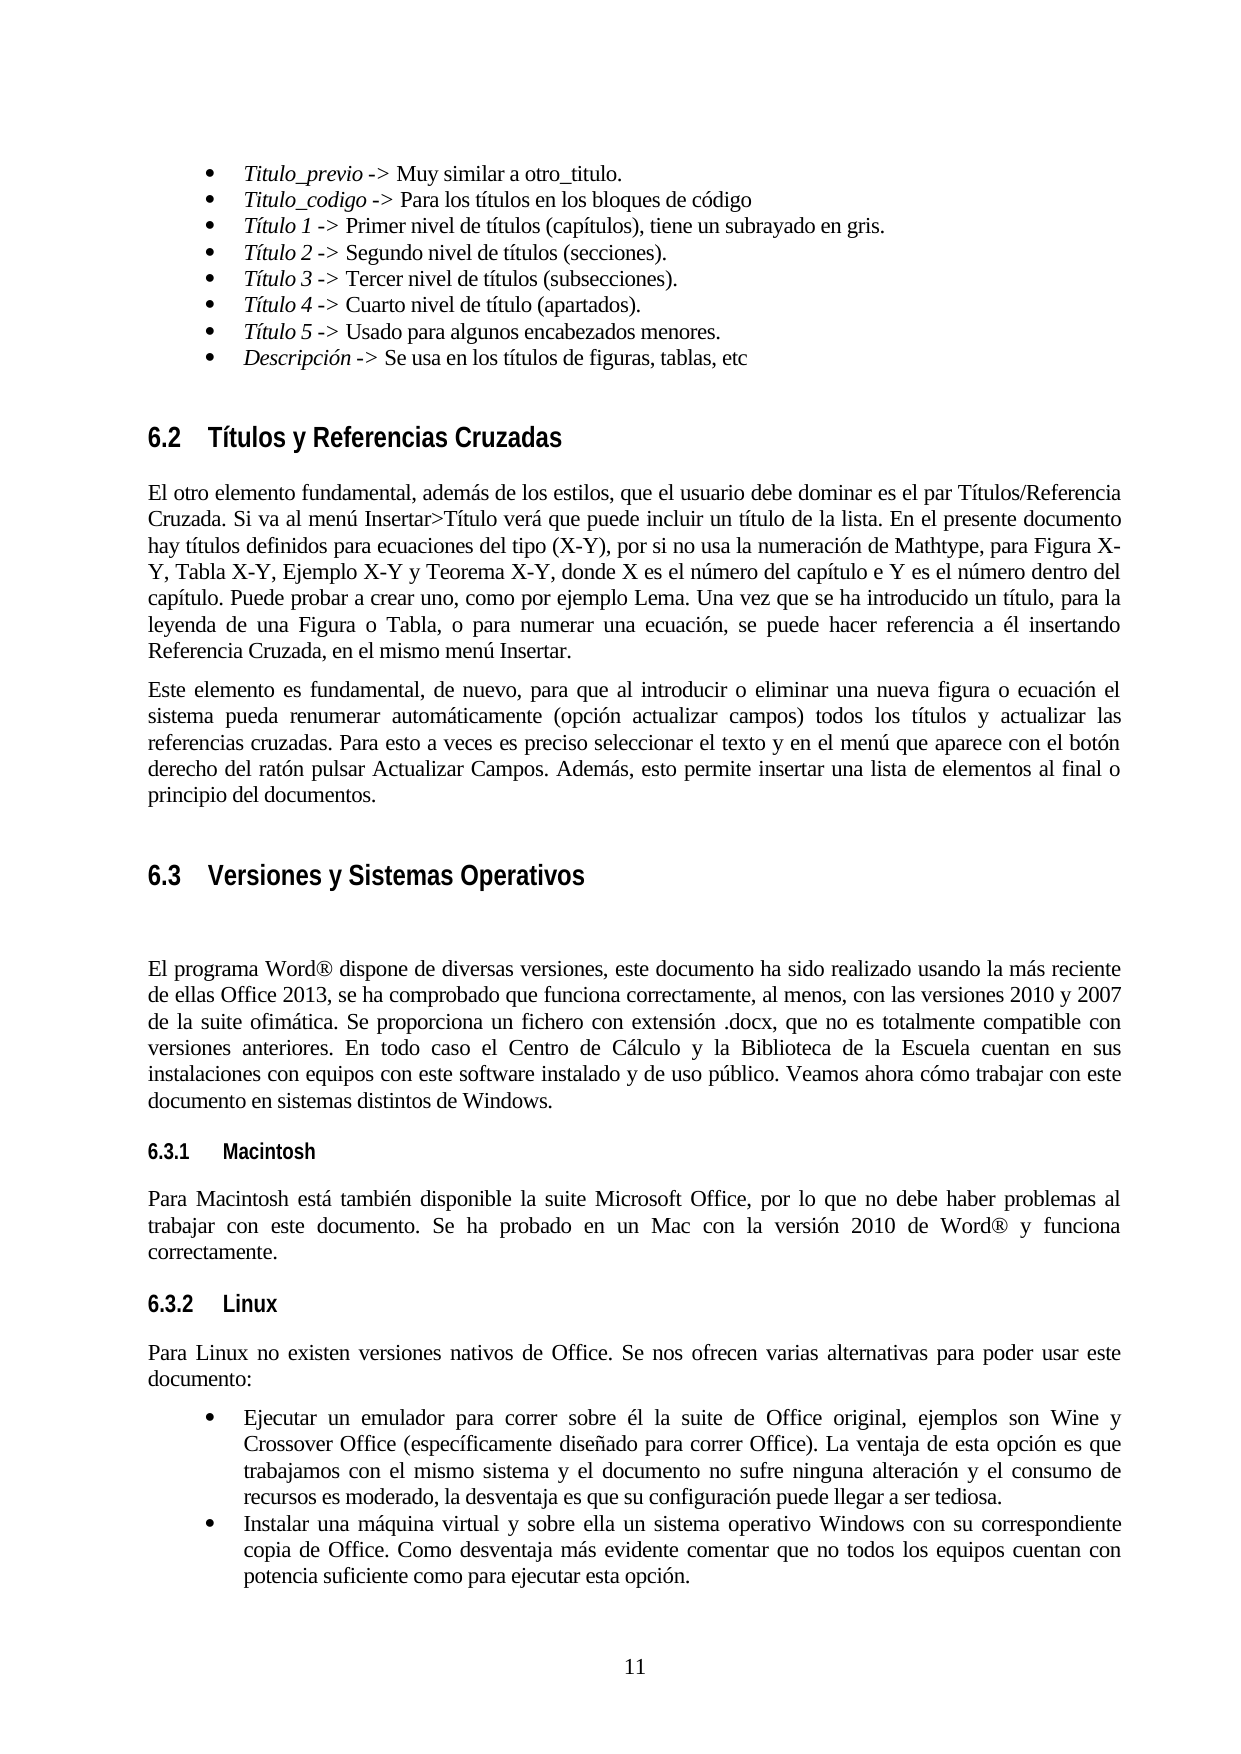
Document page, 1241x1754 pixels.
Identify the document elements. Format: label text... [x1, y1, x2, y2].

list Título 1 -> Primer nivel de títulos (capítulos), tiene un subrayado en gris. [206, 212, 1122, 239]
list Titulo_previo -> Muy similar a otro_titulo. [206, 160, 1122, 186]
subtitle Versiones y Sistemas Operativos [148, 858, 1123, 891]
list Titulo_codigo -> Para los títulos en los bloques de código [206, 186, 1122, 212]
text El programa Word® dispone de diversas versiones, este documento ha sido realizado usando la más reciente de ellas Office 2013, se ha comprobado que funciona correctamente, al menos, con las versiones 2010 y 2007 de la suite ofimática. Se proporciona un fichero con extensión .docx, que no es totalmente compatible con versiones anteriores. En todo caso el Centro de Cálculo y la Biblioteca de la Escuela cuentan en sus instalaciones con equipos con este software instalado y de uso público. Veamos ahora cómo trabajar con este documento en sistemas distintos de Windows. [148, 955, 1122, 1113]
text El otro elemento fundamental, además de los estilos, que el usuario debe dominar es el par Títulos/Referencia Cruzada. Si va al menú Insertar>Título verá que puede incluir un título de la lista. En el presente documento hay títulos definidos para ecuaciones del tipo (X-Y), por si no usa la numeración de Mathtype, para Figura X-Y, Tabla X-Y, Ejemplo X-Y y Teorema X-Y, donde X es el número del capítulo e Y es el número dentro del capítulo. Puede probar a crear uno, como por ejemplo Lema. Una vez que se ha introducido un título, para la leyenda de una Figura o Tabla, o para numerar una ecuación, se puede hacer referencia a él insertando Referencia Cruzada, en el mismo menú Insertar. [148, 479, 1122, 663]
list Título 3 -> Tercer nivel de títulos (subsecciones). [206, 265, 1122, 292]
subtitle Títulos y Referencias Cruzadas [148, 421, 1123, 454]
list Título 2 -> Segundo nivel de títulos (secciones). [206, 239, 1122, 265]
subtitle Macintosh [148, 1138, 1122, 1164]
text Para Linux no existen versiones nativos de Office. Se nos ofrecen varias alternativas para poder usar este documento: [148, 1339, 1122, 1392]
subtitle Linux [148, 1289, 1122, 1318]
text Este elemento es fundamental, de nuevo, para que al introducir o eliminar una nueva figura o ecuación el sistema pueda renumerar automáticamente (opción actualizar campos) todos los títulos y actualizar las referencias cruzadas. Para esto a veces es preciso seleccionar el texto y en el menú que aparece con el botón derecho del ratón pulsar Actualizar Campos. Además, esto permite insertar una lista de elementos al final o principio del documentos. [148, 676, 1122, 808]
list Ejecutar un emulador para correr sobre él la suite de Office original, ejemplos son Wine y Crossover Office (específicamente diseñado para correr Office). La ventaja de esta opción es que trabajamos con el mismo sistema y el documento no sufre ninguna alteración y el consumo de recursos es moderado, la desventaja es que su configuración puede llegar a ser tediosa. [206, 1404, 1122, 1509]
list Descripción -> Se usa en los títulos de figuras, tablas, etc [206, 344, 1122, 371]
list Instalar una máquina virtual y sobre ella un sistema operativo Windows con su correspondiente copia de Office. Como desventaja más evidente comentar que no todos los equipos cuentan con potencia suficiente como para ejecutar esta opción. [206, 1509, 1122, 1589]
text Para Macintosh está también disponible la suite Microsoft Office, por lo que no debe haber problemas al trabajar con este documento. Se ha probado en un Mac con la versión 2010 de Word® y funciona correctamente. [148, 1185, 1122, 1264]
list Título 5 -> Usado para algunos encabezados menores. [206, 318, 1122, 344]
list Título 4 -> Cuarto nivel de título (apartados). [206, 292, 1122, 318]
